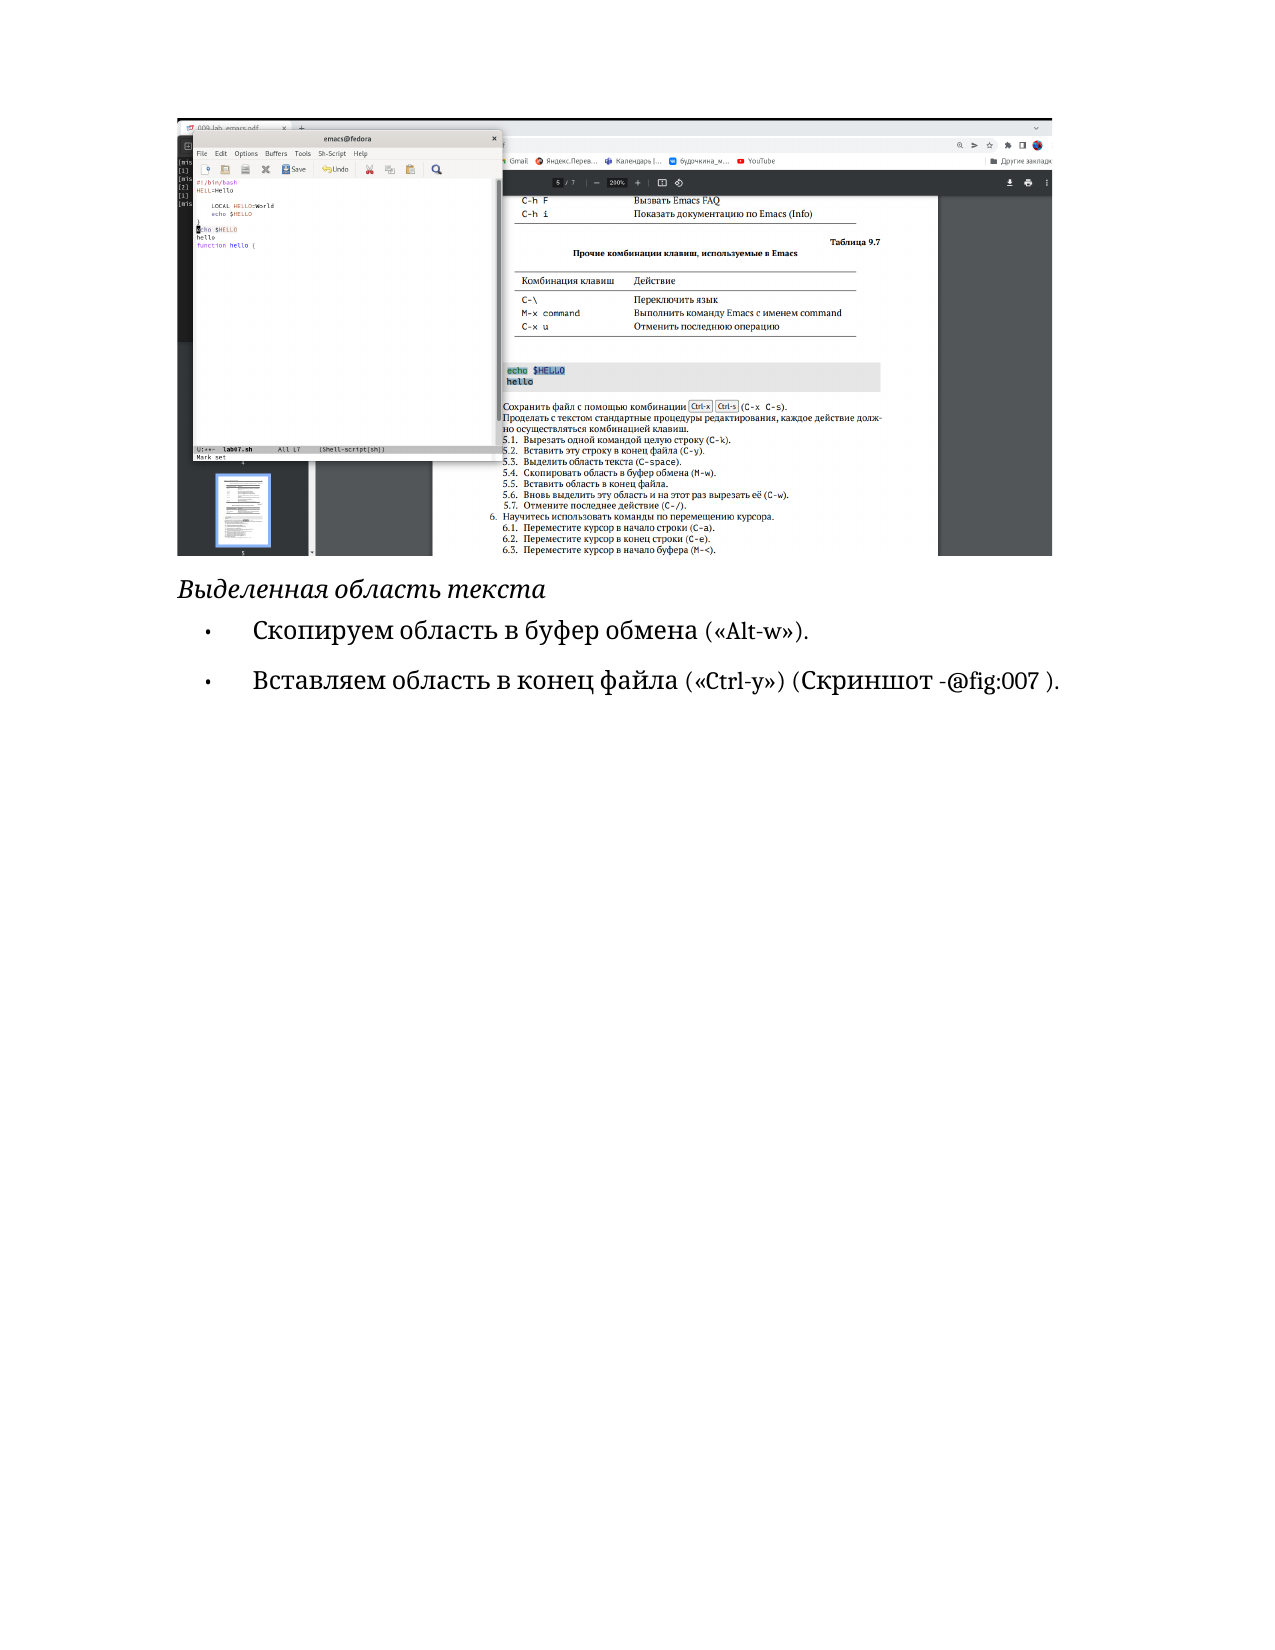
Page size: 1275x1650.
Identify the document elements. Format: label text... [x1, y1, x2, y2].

list Вставляем область в конец файла («Ctrl-y») (Скриншот -@fig:007 ). [202, 667, 1186, 696]
picture [177, 118, 1053, 556]
text Выделенная область текста [177, 576, 1186, 605]
list Скопируем область в буфер обмена («Alt-w»). [202, 617, 1186, 646]
